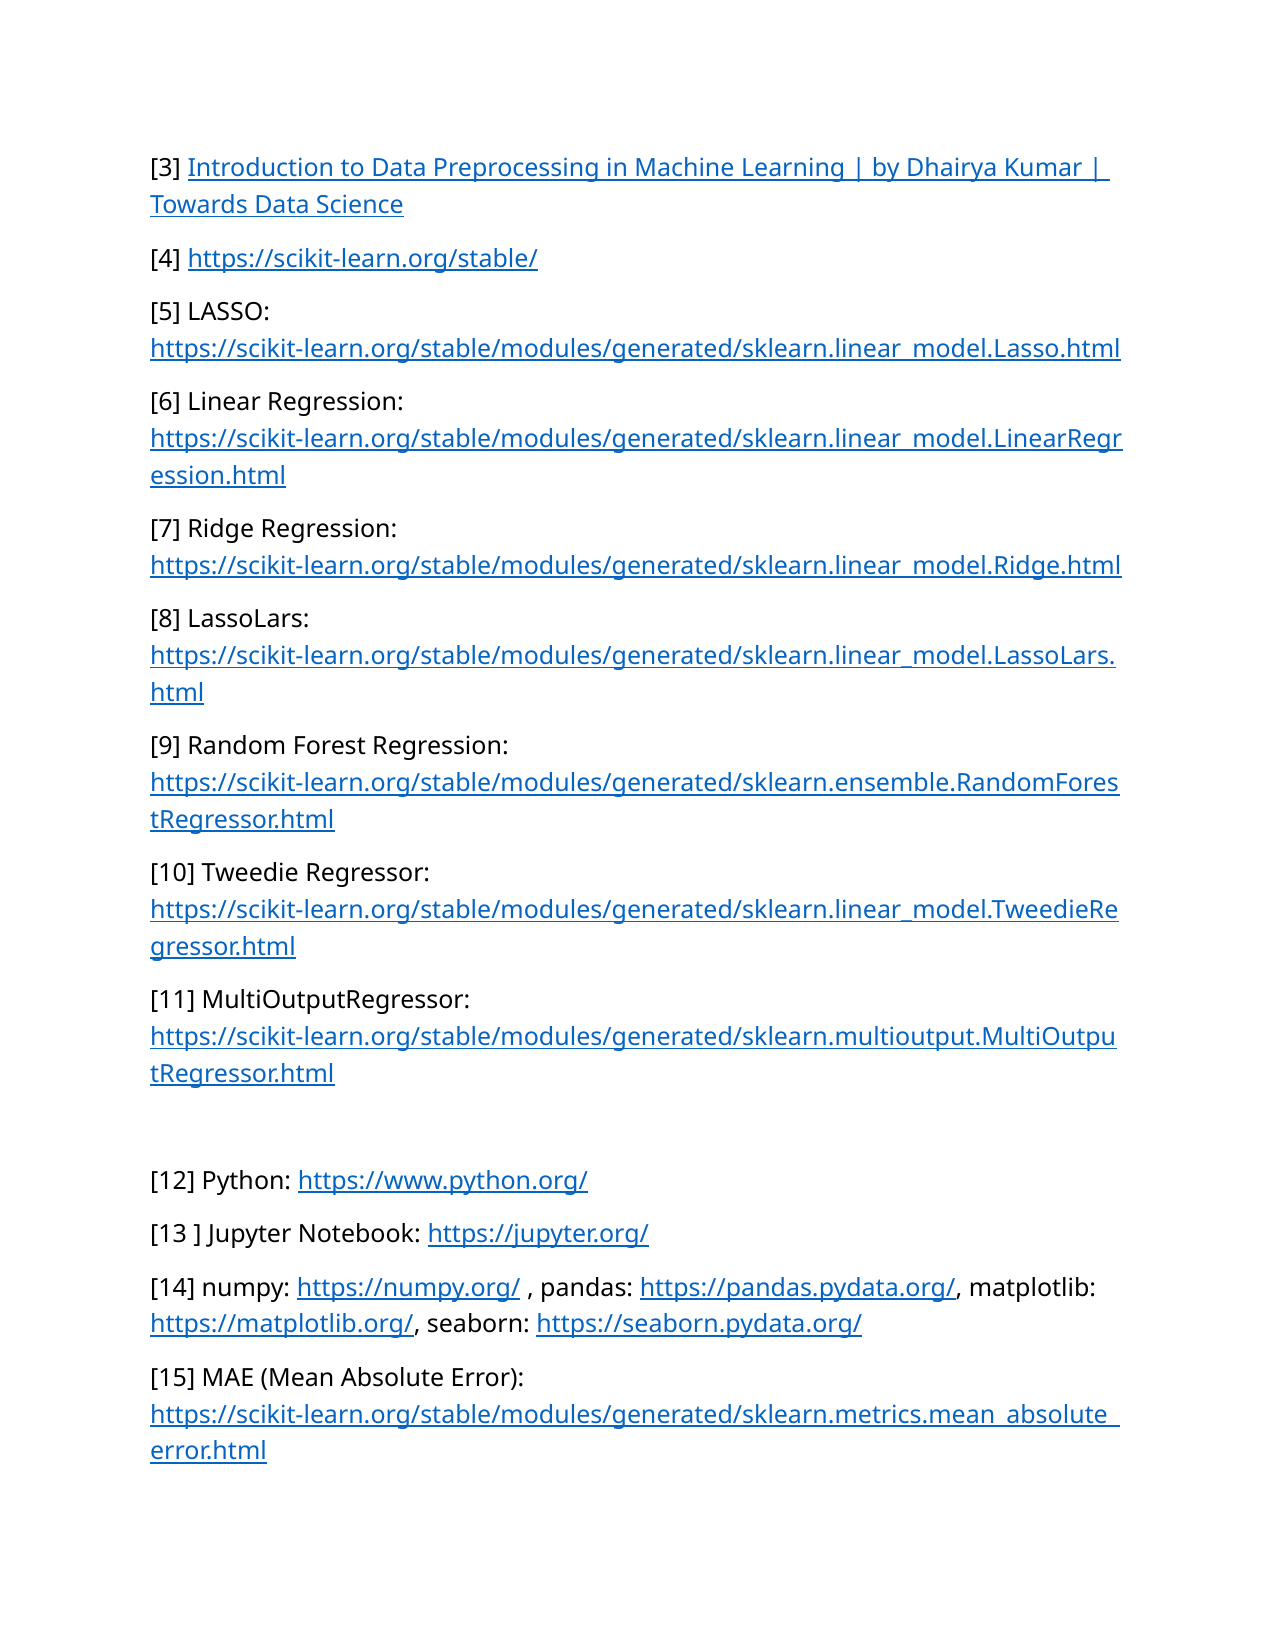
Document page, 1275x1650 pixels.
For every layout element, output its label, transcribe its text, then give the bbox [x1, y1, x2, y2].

text [9] Random Forest Regression: https://scikit-learn.org/stable/modules/generated/sklearn.ensemble.RandomForestRegressor.html [150, 728, 1125, 836]
text [7] Ridge Regression: https://scikit-learn.org/stable/modules/generated/sklearn.linear_model.Ridge.html [150, 511, 1125, 582]
text [6] Linear Regression: https://scikit-learn.org/stable/modules/generated/sklearn.linear_model.LinearRegression.html [150, 384, 1125, 491]
text [12] Python: https://www.python.org/ [150, 1162, 1125, 1196]
text [4] https://scikit-learn.org/stable/ [150, 240, 1125, 274]
text [14] numpy: https://numpy.org/ , pandas: https://pandas.pydata.org/, matplotlib: https://matplotlib.org/, seaborn: https://seaborn.pydata.org/ [150, 1269, 1125, 1340]
text [5] LASSO: https://scikit-learn.org/stable/modules/generated/sklearn.linear_model.Lasso.html [150, 294, 1125, 364]
text [15] MAE (Mean Absolute Error): https://scikit-learn.org/stable/modules/generated/sklearn.metrics.mean_absolute_error.html [150, 1359, 1125, 1467]
text [10] Tweedie Regressor: https://scikit-learn.org/stable/modules/generated/sklearn.linear_model.TweedieRegressor.html [150, 855, 1125, 963]
text [3] Introduction to Data Preprocessing in Machine Learning | by Dhairya Kumar | Towards Data Science [150, 150, 1125, 221]
text [8] LassoLars: https://scikit-learn.org/stable/modules/generated/sklearn.linear_model.LassoLars.html [150, 601, 1125, 709]
text [13 ] Jupyter Notebook: https://jupyter.org/ [150, 1216, 1125, 1250]
text [11] MultiOutputRegressor: https://scikit-learn.org/stable/modules/generated/sklearn.multioutput.MultiOutputRegressor.html [150, 982, 1125, 1089]
